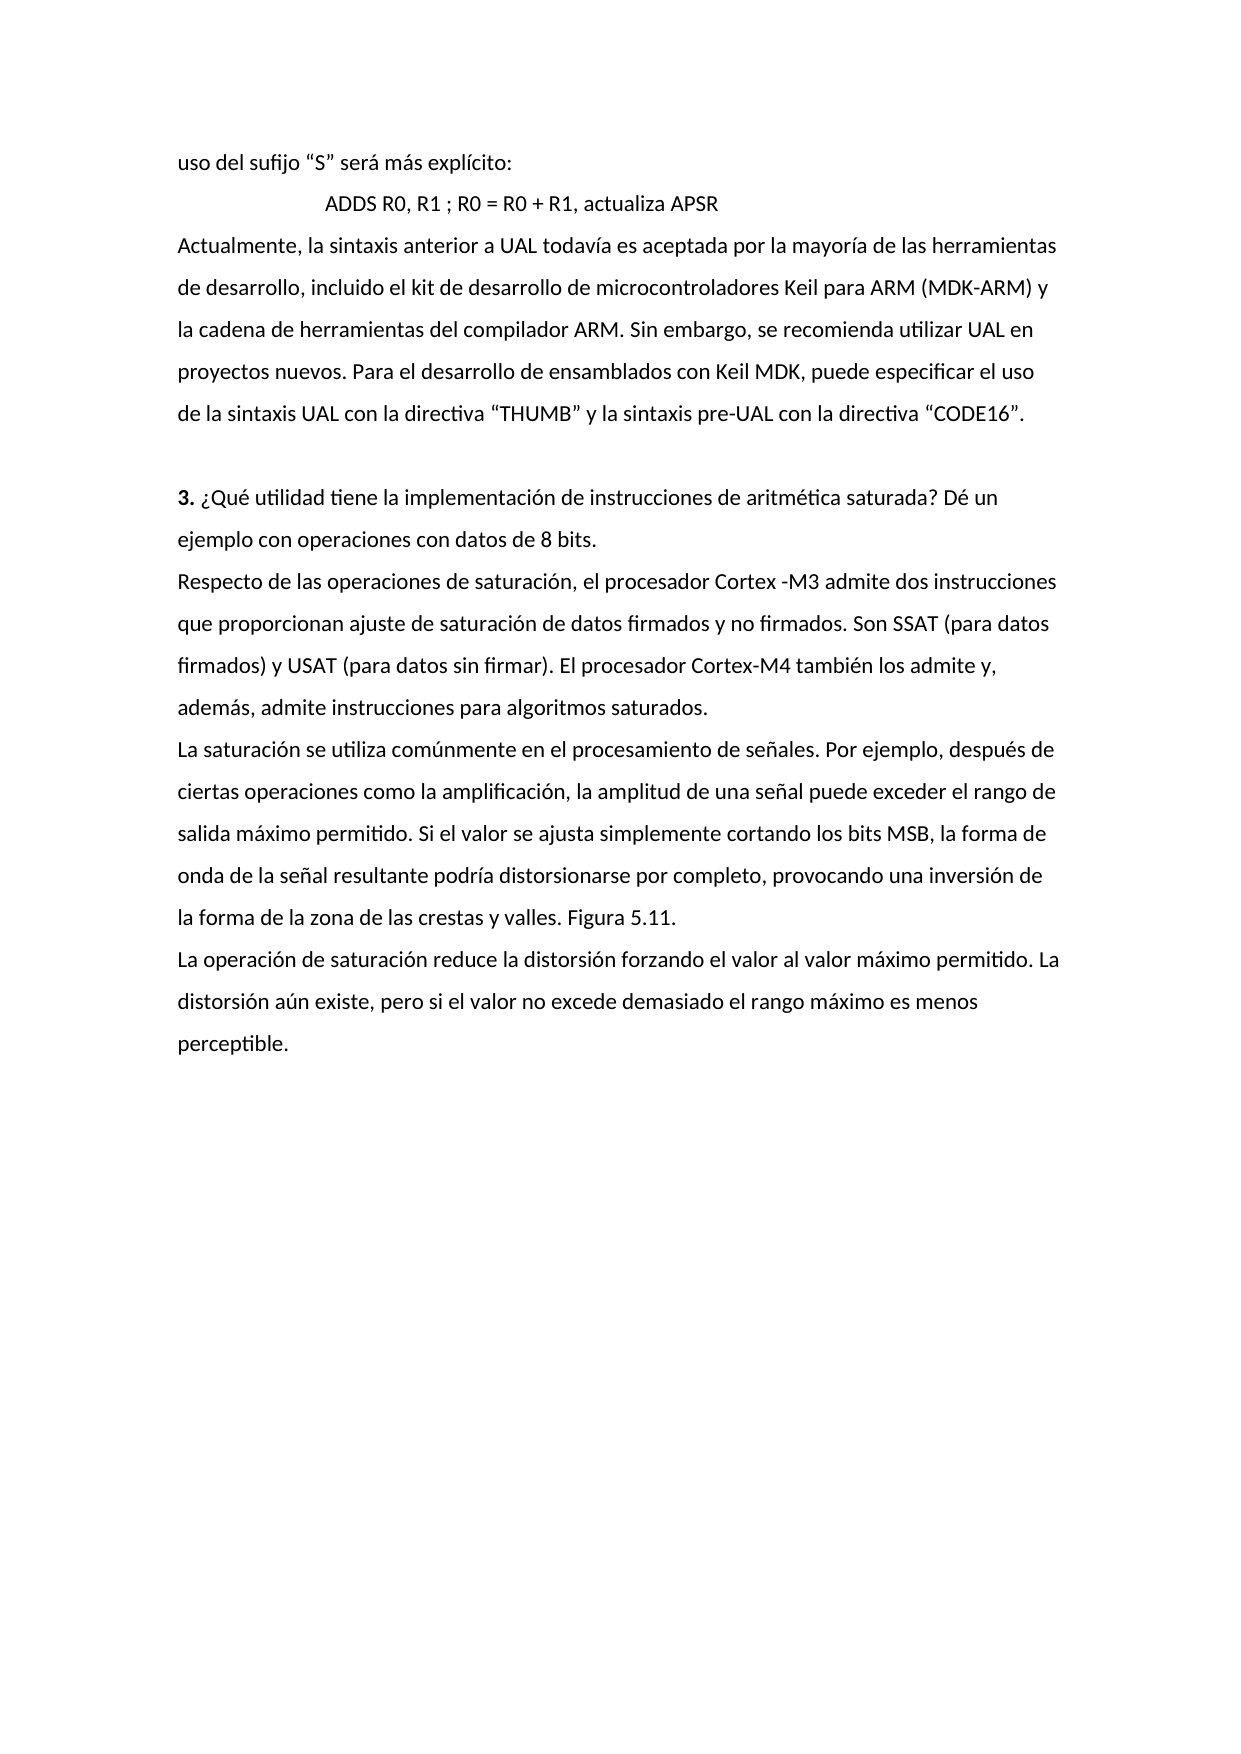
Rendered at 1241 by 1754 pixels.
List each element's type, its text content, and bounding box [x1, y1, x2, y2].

text 3. ¿Qué utilidad tiene la implementación de instrucciones de aritmética saturada? Dé un ejemplo con operaciones con datos de 8 bits. [177, 483, 1063, 553]
text Actualmente, la sintaxis anterior a UAL todavía es aceptada por la mayoría de las herramientas de desarrollo, incluido el kit de desarrollo de microcontroladores Keil para ARM (MDK-ARM) y la cadena de herramientas del compilador ARM. Sin embargo, se recomienda utilizar UAL en proyectos nuevos. Para el desarrollo de ensamblados con Keil MDK, puede especificar el uso de la sintaxis UAL con la directiva “THUMB” y la sintaxis pre-UAL con la directiva “CODE16”. [177, 232, 1063, 427]
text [177, 148, 1063, 176]
text La operación de saturación reduce la distorsión forzando el valor al valor máximo permitido. La distorsión aún existe, pero si el valor no excede demasiado el rango máximo es menos perceptible. [177, 945, 1063, 1057]
text La saturación se utiliza comúnmente en el procesamiento de señales. Por ejemplo, después de ciertas operaciones como la amplificación, la amplitud de una señal puede exceder el rango de salida máximo permitido. Si el valor se ajusta simplemente cortando los bits MSB, la forma de onda de la señal resultante podría distorsionarse por completo, provocando una inversión de la forma de la zona de las crestas y valles. Figura 5.11. [177, 735, 1063, 931]
text ADDS R0, R1 ; R0 = R0 + R1, actualiza APSR [177, 189, 1063, 218]
text Respecto de las operaciones de saturación, el procesador Cortex -M3 admite dos instrucciones que proporcionan ajuste de saturación de datos firmados y no firmados. Son SSAT (para datos firmados) y USAT (para datos sin firmar). El procesador Cortex-M4 también los admite y, además, admite instrucciones para algoritmos saturados. [177, 567, 1063, 721]
